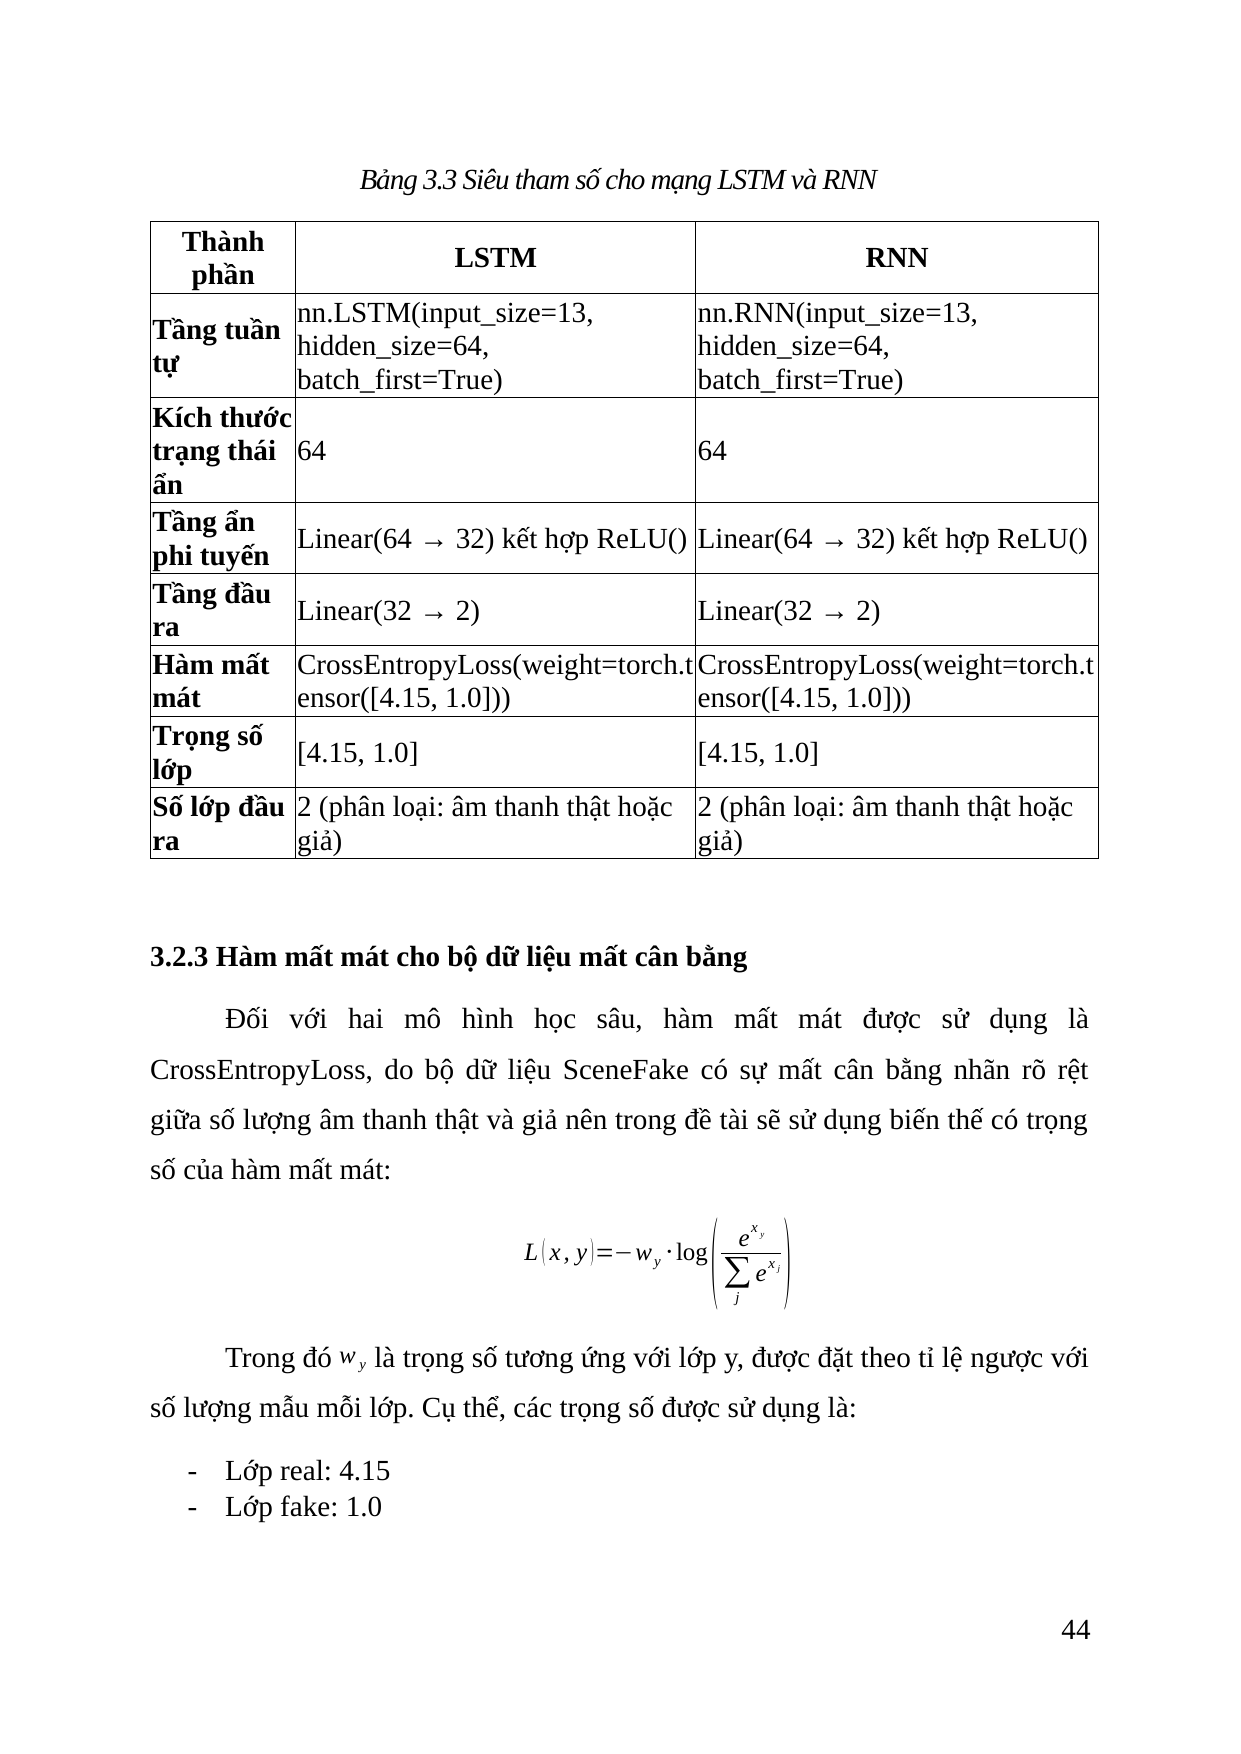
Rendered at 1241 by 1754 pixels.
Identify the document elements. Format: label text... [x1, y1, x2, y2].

table_cell Số lớp đầu ra [151, 788, 295, 858]
table_cell Linear(64 → 32) kết hợp ReLU() [296, 503, 695, 573]
table_header RNN [696, 222, 1098, 292]
table_cell Tầng ẩn phi tuyến [151, 503, 295, 573]
table_cell 2 (phân loại: âm thanh thật hoặc giả) [696, 788, 1098, 858]
table_cell Kích thước trạng thái ẩn [151, 398, 295, 502]
title Bảng 3.3 Siêu tham số cho mạng LSTM và RNN [150, 162, 1090, 196]
table_cell CrossEntropyLoss(weight=torch.tensor([4.15, 1.0])) [696, 646, 1098, 716]
table_cell 2 (phân loại: âm thanh thật hoặc giả) [296, 788, 695, 858]
table_cell Linear(32 → 2) [296, 574, 695, 644]
table_cell Trọng số lớp [151, 717, 295, 787]
text Đối với hai mô hình học sâu, hàm mất mát được sử dụng là CrossEntropyLoss, do bộ dữ liệu SceneFake có sự mất cân bằng nhãn rõ rệt giữa số lượng âm thanh thật và giả nên trong đề tài sẽ sử dụng biến thế có trọng số của hàm mất mát: [150, 1002, 1090, 1186]
list Lớp real: 4.15 [187, 1453, 1090, 1487]
table_cell nn.RNN(input_size=13, hidden_size=64, batch_first=True) [696, 294, 1098, 397]
text Trong đó là trọng số tương ứng với lớp y, được đặt theo tỉ lệ ngược với số lượng mẫu mỗi lớp. Cụ thể, các trọng số được sử dụng là: [150, 1340, 1090, 1424]
table_cell 64 [696, 398, 1098, 502]
table_cell Tầng tuần tự [151, 294, 295, 397]
table_cell [4.15, 1.0] [296, 717, 695, 787]
table_header LSTM [296, 222, 695, 292]
table_cell Hàm mất mát [151, 646, 295, 716]
table_cell [4.15, 1.0] [696, 717, 1098, 787]
table_cell Linear(32 → 2) [696, 574, 1098, 644]
subtitle 3.2.3 Hàm mất mát cho bộ dữ liệu mất cân bằng [150, 939, 1090, 972]
table_cell Tầng đầu ra [151, 574, 295, 644]
table_header Thành phần [151, 222, 295, 292]
table_cell Linear(64 → 32) kết hợp ReLU() [696, 503, 1098, 573]
table_cell 64 [296, 398, 695, 502]
list Lớp fake: 1.0 [187, 1489, 1090, 1523]
table_cell nn.LSTM(input_size=13, hidden_size=64, batch_first=True) [296, 294, 695, 397]
table_cell CrossEntropyLoss(weight=torch.tensor([4.15, 1.0])) [296, 646, 695, 716]
